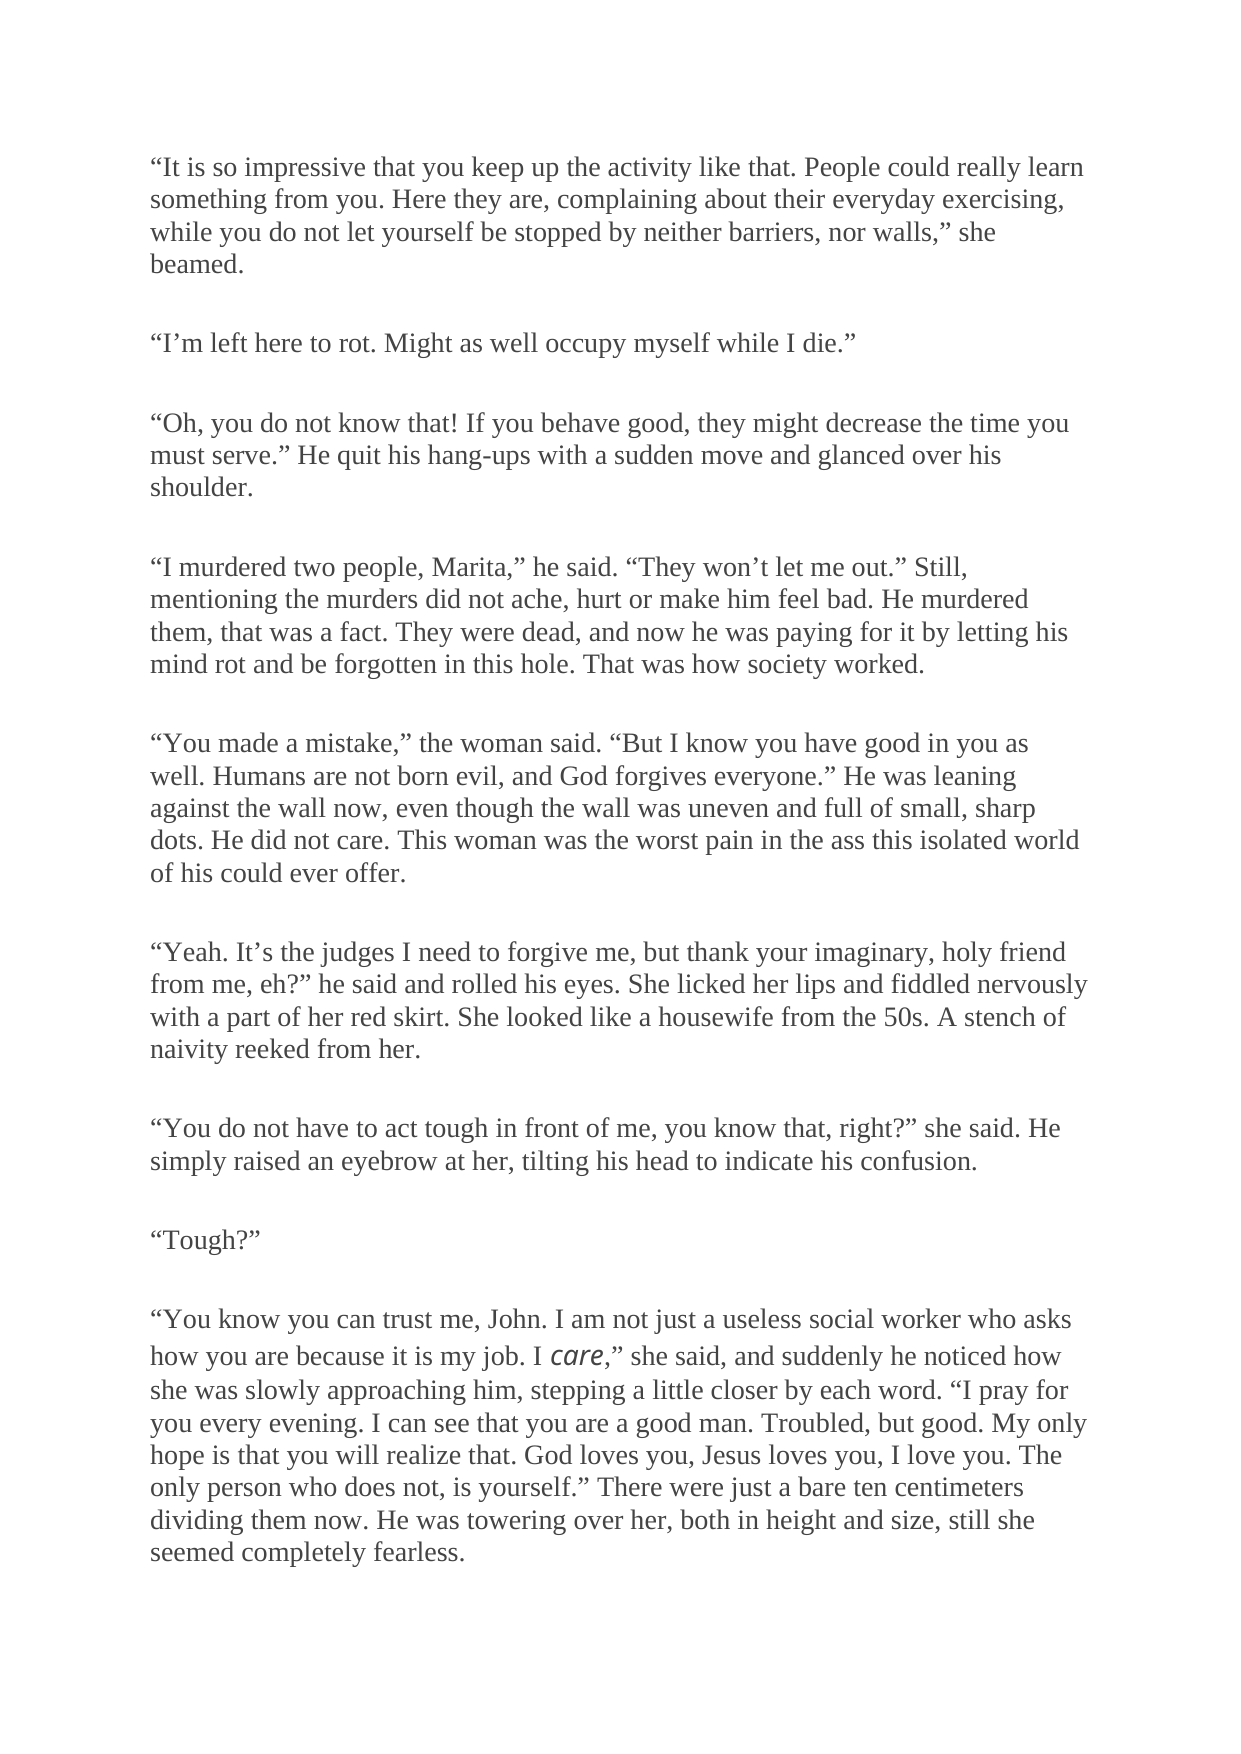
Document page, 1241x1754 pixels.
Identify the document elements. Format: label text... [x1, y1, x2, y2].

text “You made a mistake,” the woman said. “But I know you have good in you as well. Humans are not born evil, and God forgives everyone.” He was leaning against the wall now, even though the wall was uneven and full of small, sharp dots. He did not care. This woman was the worst pain in the ass this isolated world of his could ever offer. [150, 726, 1090, 888]
text “I murdered two people, Marita,” he said. “They won’t let me out.” Still, mentioning the murders did not ache, hurt or make him feel bad. He murdered them, that was a fact. They were dead, and now he was paying for it by letting his mind rot and be forgotten in this hole. That was how society worked. [150, 550, 1090, 679]
text “You know you can trust me, John. I am not just a useless social worker who asks how you are because it is my job. I care,” she said, and suddenly he noticed how she was slowly approaching him, stepping a little closer by each word. “I pray for you every evening. I can see that you are a good man. Troubled, but good. My only hope is that you will realize that. God loves you, Jesus loves you, I love you. The only person who does not, is yourself.” There were just a bare ten centimeters dividing them now. He was towering over her, both in height and size, still she seemed completely fearless. [150, 1302, 1090, 1568]
text “Yeah. It’s the judges I need to forgive me, but thank your imaginary, holy friend from me, eh?” he said and rolled his eyes. She licked her lips and fiddled nervously with a part of her red skirt. She looked like a housewife from the 50s. A stench of naivity reeked from her. [150, 935, 1090, 1065]
text “I’m left here to rot. Might as well occupy myself while I die.” [150, 326, 1090, 359]
text “It is so impressive that you keep up the activity like that. People could really learn something from you. Here they are, complaining about their everyday exercising, while you do not let yourself be stopped by neither barriers, nor walls,” she beamed. [150, 150, 1090, 279]
text “Oh, you do not know that! If you behave good, they might decrease the time you must serve.” He quit his hang-ups with a sudden move and glanced over his shoulder. [150, 406, 1090, 503]
text “You do not have to act tough in front of me, you know that, right?” she said. He simply raised an eyebrow at her, tilting his head to indicate his confusion. [150, 1112, 1090, 1176]
text “Tough?” [150, 1223, 1090, 1256]
